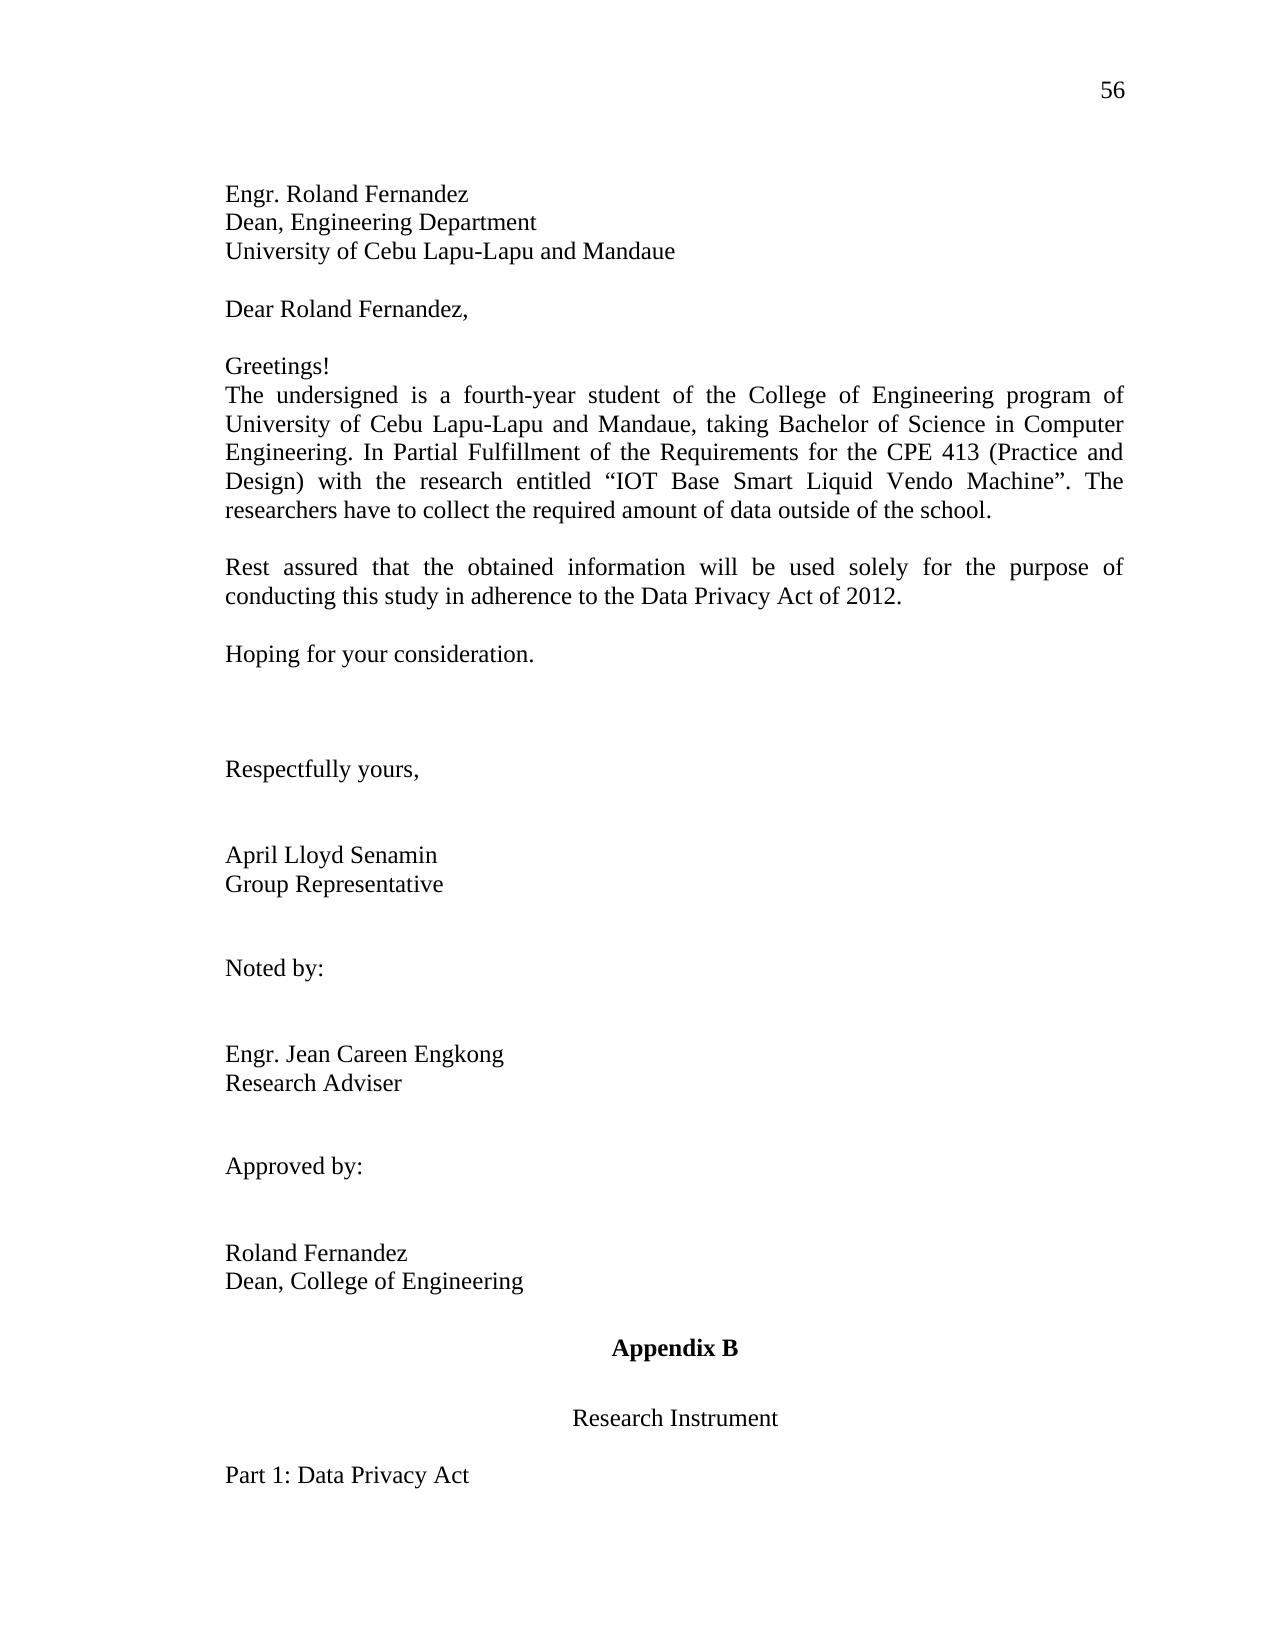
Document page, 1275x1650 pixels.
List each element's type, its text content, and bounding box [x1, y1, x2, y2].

text Hoping for your consideration. [225, 639, 1125, 667]
text Engr. Roland Fernandez [225, 179, 1125, 207]
text Dear Roland Fernandez, [225, 294, 1125, 322]
text Research Adviser [225, 1068, 1125, 1096]
text April Lloyd Senamin [225, 840, 1125, 869]
subtitle Appendix B [225, 1333, 1125, 1361]
text Research Instrument [225, 1403, 1125, 1431]
text University of Cebu Lapu-Lapu and Mandaue [225, 236, 1125, 265]
text Engr. Jean Careen Engkong [225, 1039, 1125, 1068]
text Noted by: [225, 953, 1125, 981]
text Part 1: Data Privacy Act [225, 1460, 1125, 1489]
text Rest assured that the obtained information will be used solely for the purpose of conducting this study in adherence to the Data Privacy Act of 2012. [225, 552, 1125, 610]
text Respectfully yours, [225, 754, 1125, 782]
text Roland Fernandez [225, 1238, 1125, 1266]
text Dean, Engineering Department [225, 207, 1125, 236]
text Greetings! [225, 351, 1125, 380]
text Approved by: [225, 1151, 1125, 1180]
text Group Representative [225, 869, 1125, 897]
text Dean, College of Engineering [225, 1266, 1125, 1295]
text The undersigned is a fourth-year student of the College of Engineering program of University of Cebu Lapu-Lapu and Mandaue, taking Bachelor of Science in Computer Engineering. In Partial Fulfillment of the Requirements for the CPE 413 (Practice and Design) with the research entitled “IOT Base Smart Liquid Vendo Machine”. The researchers have to collect the required amount of data outside of the school. [225, 380, 1125, 524]
